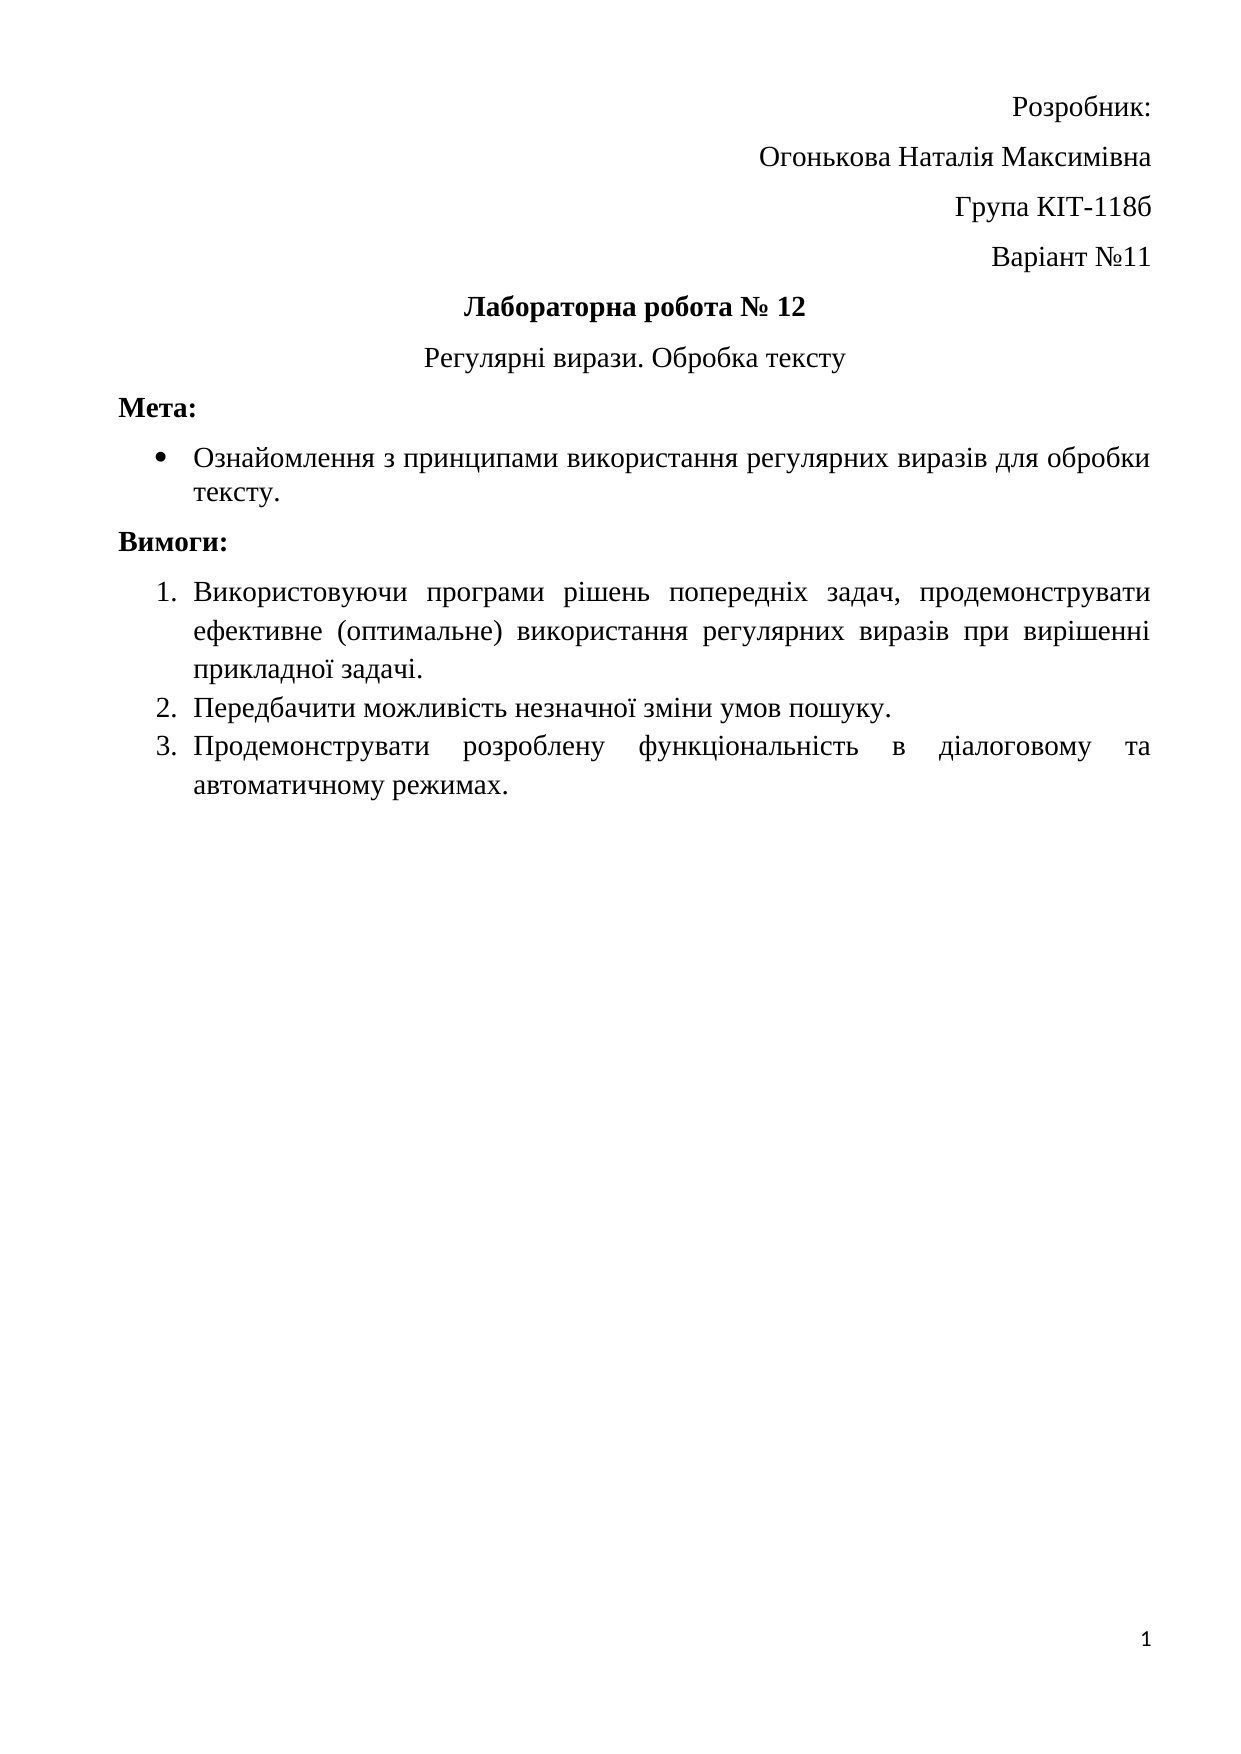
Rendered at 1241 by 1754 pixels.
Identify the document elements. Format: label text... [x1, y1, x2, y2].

text Регулярні вирази. Обробка тексту [118, 340, 1152, 373]
list Передбачити можливість незначної зміни умов пошуку. [156, 690, 1152, 723]
text Лабораторна робота № 12 [118, 289, 1152, 323]
text Розробник: [118, 89, 1152, 122]
list Продемонструвати розроблену функціональність в діалоговому та автоматичному режимах. [156, 728, 1152, 800]
text Група КІТ-118б [118, 189, 1152, 223]
text Мета: [118, 390, 1152, 423]
list Ознайомлення з принципами використання регулярних виразів для обробки тексту. [156, 440, 1152, 507]
text Огонькова Наталія Максимівна [118, 139, 1152, 172]
text Варіант №11 [118, 239, 1152, 273]
text Вимоги: [118, 524, 1152, 557]
list Використовуючи програми рішень попередніх задач, продемонструвати ефективне (оптимальне) використання регулярних виразів при вирішенні прикладної задачі. [156, 574, 1152, 685]
